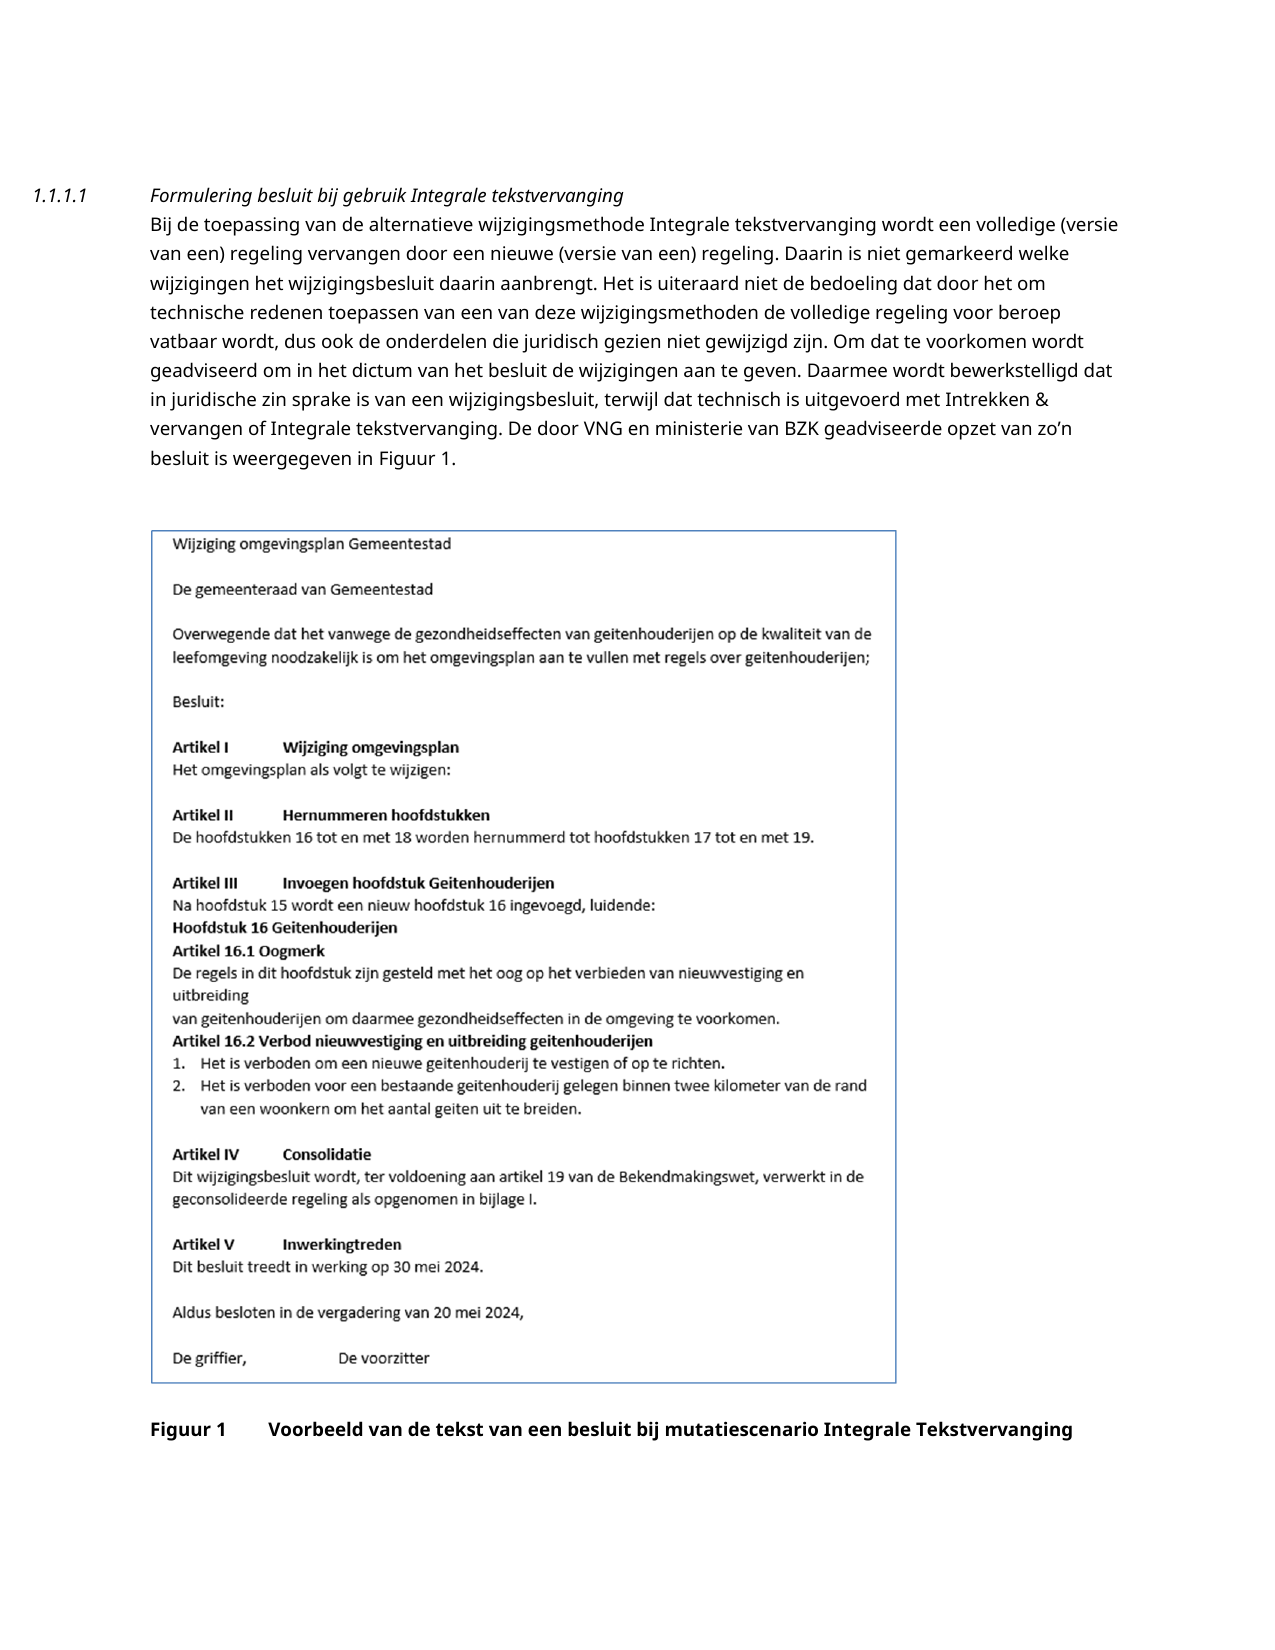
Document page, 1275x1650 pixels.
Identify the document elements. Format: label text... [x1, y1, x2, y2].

picture [150, 529, 897, 1384]
text Bij de toepassing van de alternatieve wijzigingsmethode Integrale tekstvervanging wordt een volledige (versie van een) regeling vervangen door een nieuwe (versie van een) regeling. Daarin is niet gemarkeerd welke wijzigingen het wijzigingsbesluit daarin aanbrengt. Het is uiteraard niet de bedoeling dat door het om technische redenen toepassen van een van deze wijzigingsmethoden de volledige regeling voor beroep vatbaar wordt, dus ook de onderdelen die juridisch gezien niet gewijzigd zijn. Om dat te voorkomen wordt geadviseerd om in het dictum van het besluit de wijzigingen aan te geven. Daarmee wordt bewerkstelligd dat in juridische zin sprake is van een wijzigingsbesluit, terwijl dat technisch is uitgevoerd met Intrekken & vervangen of Integrale tekstvervanging. De door VNG en ministerie van BZK geadviseerde opzet van zo’n besluit is weergegeven in Figuur 36. [150, 208, 1125, 471]
text Voorbeeld van de tekst van een besluit bij mutatiescenario Integrale Tekstvervanging [150, 1413, 1125, 1442]
subtitle Formulering besluit bij gebruik Integrale tekstvervanging [32, 179, 1125, 208]
